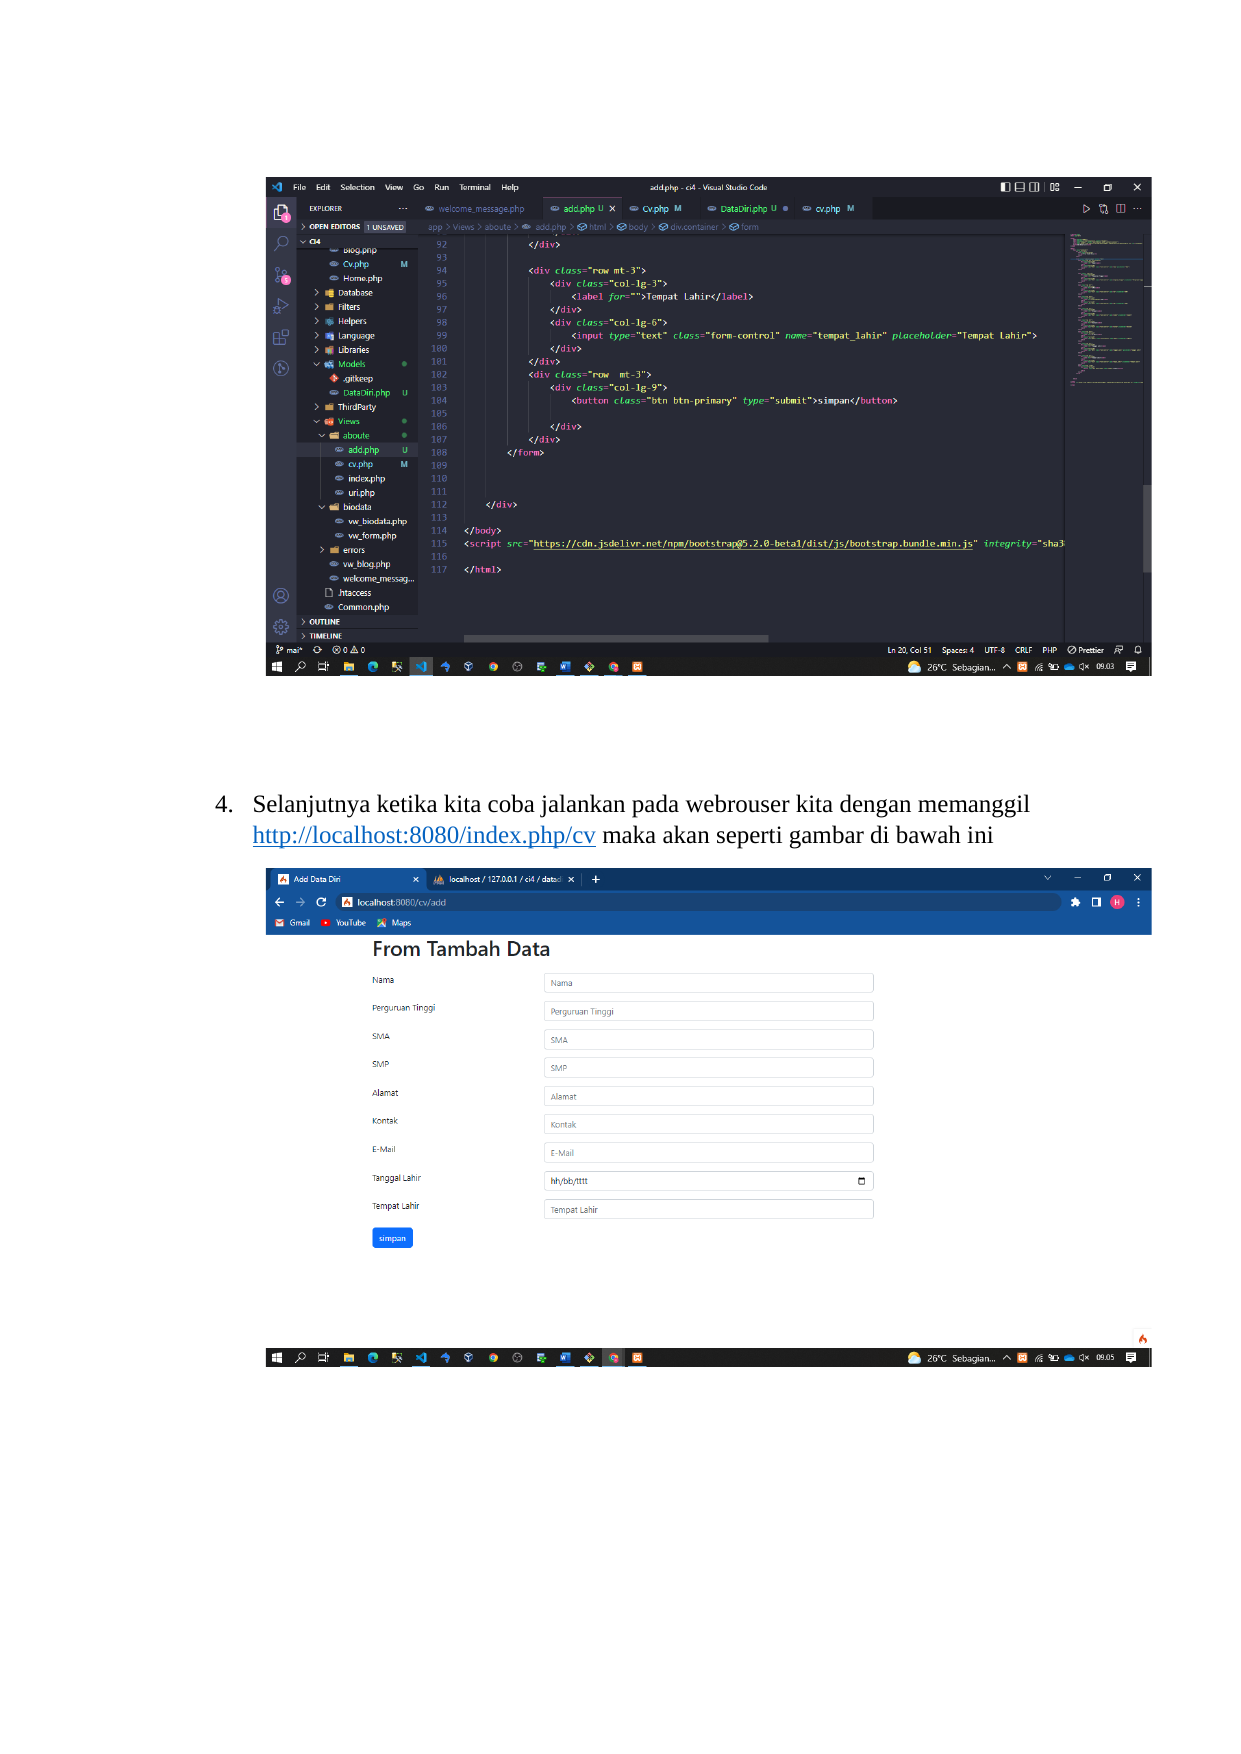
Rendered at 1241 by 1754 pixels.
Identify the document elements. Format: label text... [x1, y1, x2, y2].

picture [265, 868, 1152, 1367]
picture [265, 177, 1152, 676]
list Selanjutnya ketika kita coba jalankan pada webrouser kita dengan memanggil http://localhost:8080/index.php/cv maka akan seperti gambar di bawah ini [215, 789, 1063, 849]
